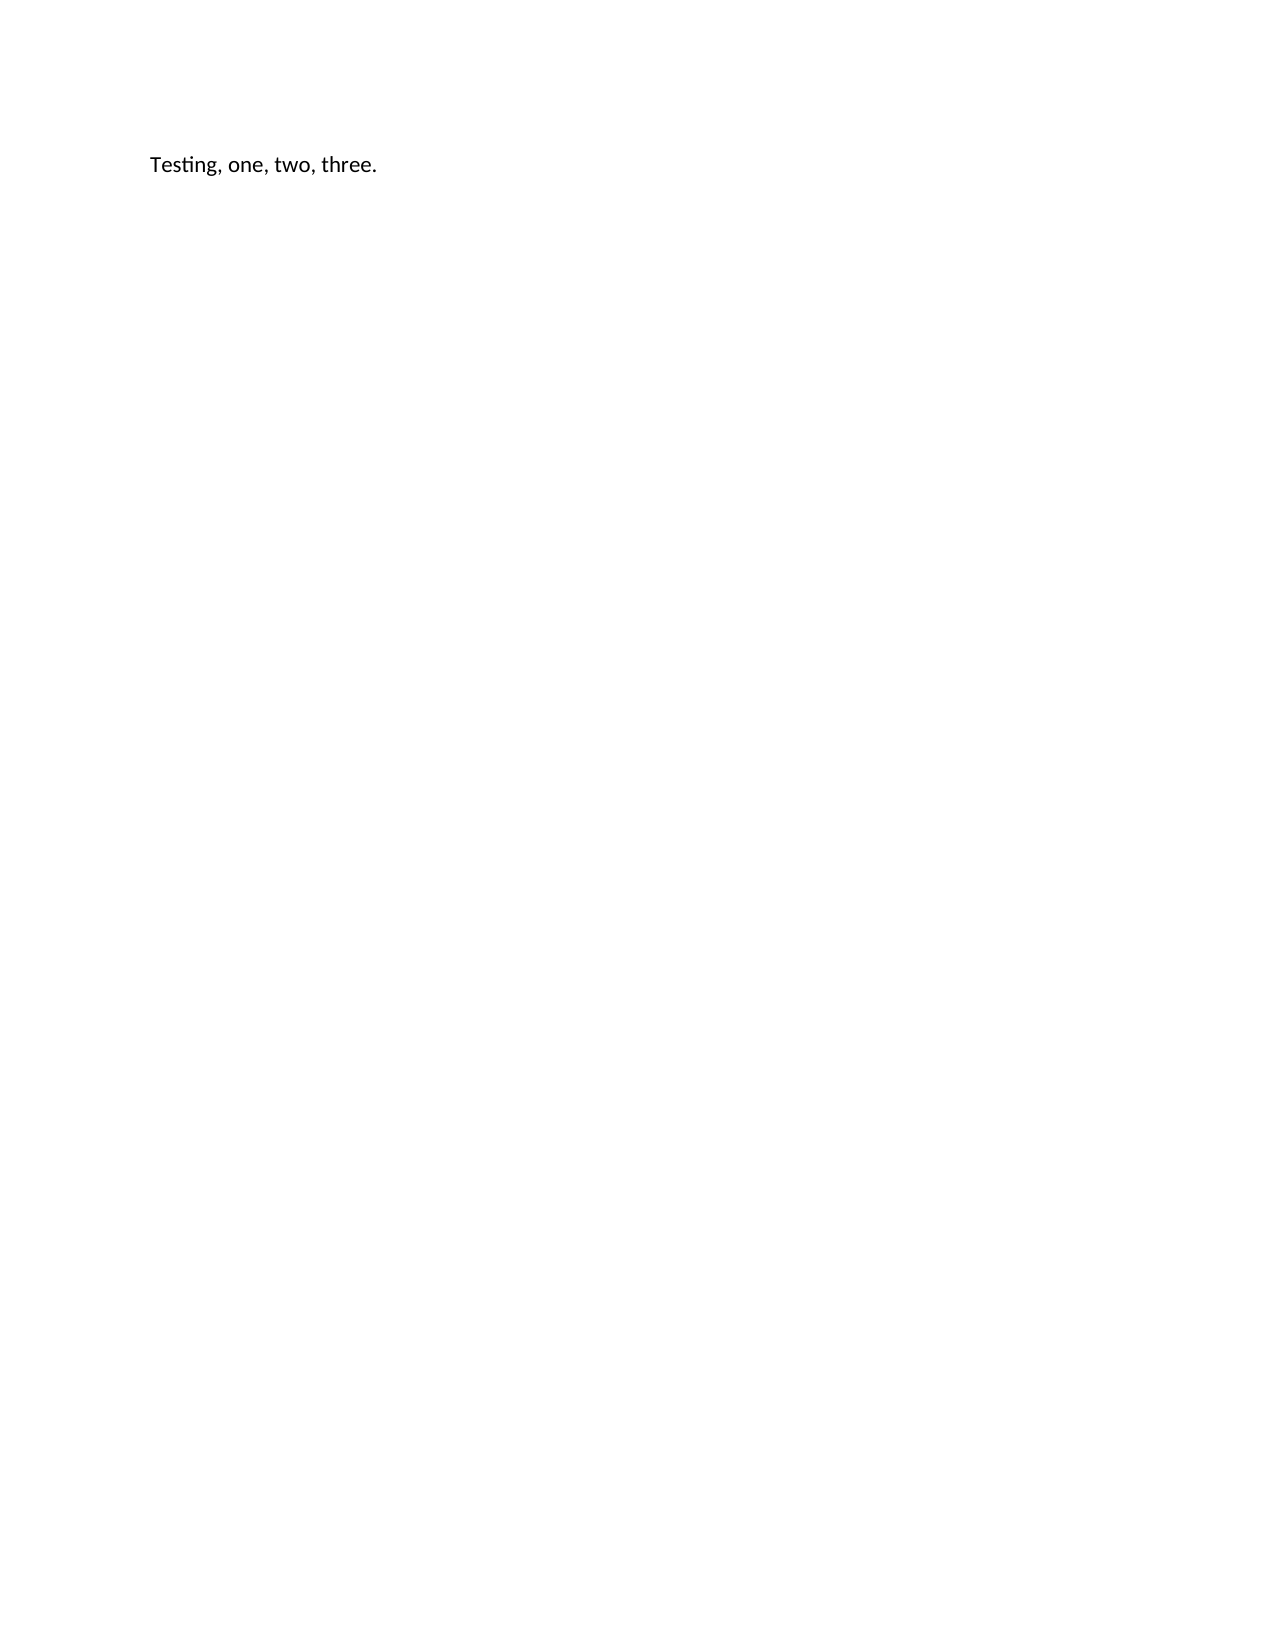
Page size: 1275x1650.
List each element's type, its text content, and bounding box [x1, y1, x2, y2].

text Testing, one, two, three. [150, 150, 1125, 178]
